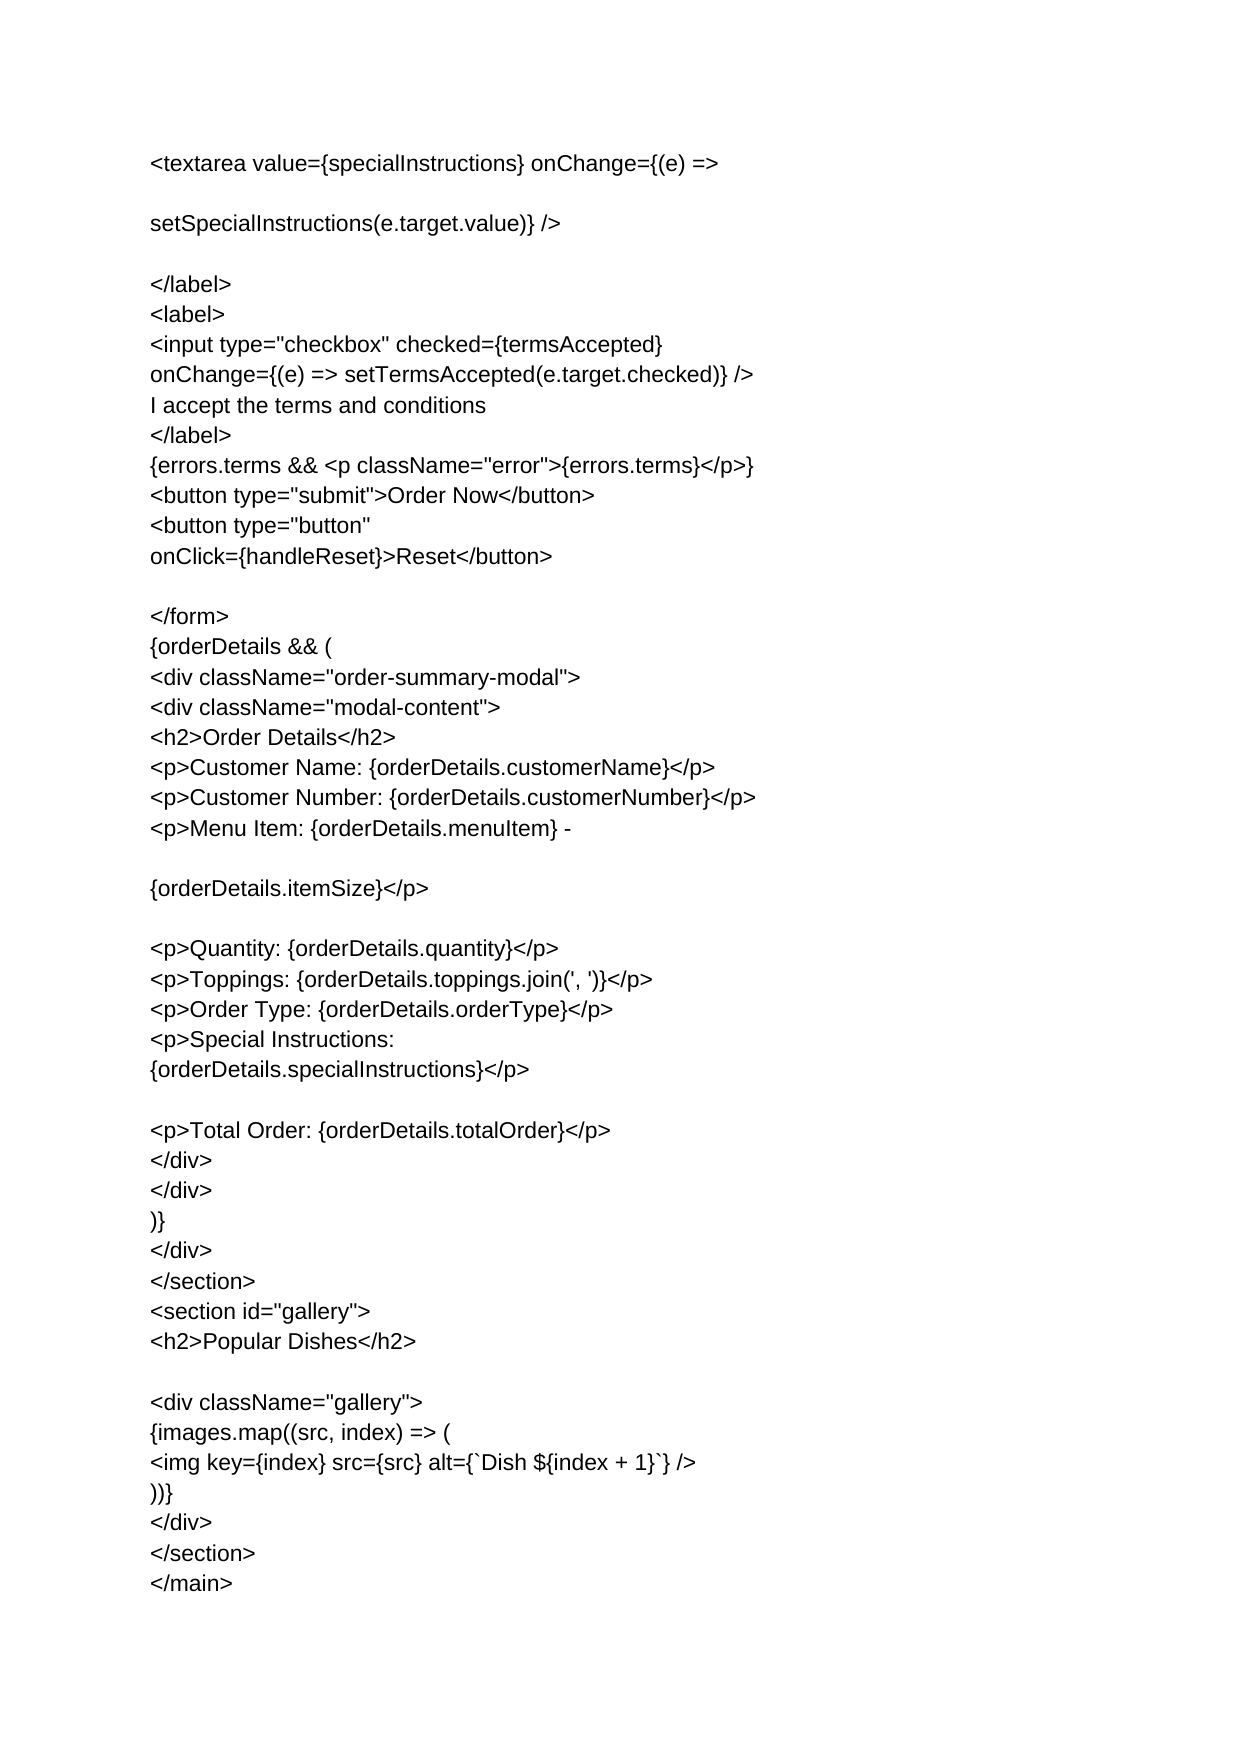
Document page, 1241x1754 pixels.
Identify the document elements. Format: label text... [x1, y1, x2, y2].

text <p>Special Instructions: [150, 1026, 1090, 1052]
text </div> [150, 1237, 1090, 1264]
text <button type="button" [150, 512, 1090, 539]
text {orderDetails && ( [150, 633, 1090, 660]
text ))} [150, 1479, 1090, 1506]
text <h2>Order Details</h2> [150, 724, 1090, 750]
text {errors.terms && <p className="error">{errors.terms}</p>} [150, 452, 1090, 478]
text </section> [150, 1539, 1090, 1566]
text </div> [150, 1177, 1090, 1203]
text setSpecialInstructions(e.target.value)} /> [150, 210, 1090, 237]
text {images.map((src, index) => ( [150, 1419, 1090, 1445]
text I accept the terms and conditions [150, 392, 1090, 418]
text <section id="gallery"> [150, 1298, 1090, 1324]
text <button type="submit">Order Now</button> [150, 482, 1090, 509]
text <input type="checkbox" checked={termsAccepted} [150, 331, 1090, 358]
text <h2>Popular Dishes</h2> [150, 1328, 1090, 1354]
text <p>Toppings: {orderDetails.toppings.join(', ')}</p> [150, 966, 1090, 992]
text </main> [150, 1570, 1090, 1596]
text {orderDetails.specialInstructions}</p> [150, 1056, 1090, 1083]
text {orderDetails.itemSize}</p> [150, 875, 1090, 901]
text <p>Customer Number: {orderDetails.customerNumber}</p> [150, 784, 1090, 811]
text <div className="modal-content"> [150, 694, 1090, 720]
text <p>Total Order: {orderDetails.totalOrder}</p> [150, 1117, 1090, 1143]
text )} [150, 1207, 1090, 1234]
text <p>Customer Name: {orderDetails.customerName}</p> [150, 754, 1090, 781]
text onChange={(e) => setTermsAccepted(e.target.checked)} /> [150, 361, 1090, 388]
text </label> [150, 271, 1090, 297]
text onClick={handleReset}>Reset</button> [150, 543, 1090, 569]
text <div className="order-summary-modal"> [150, 663, 1090, 690]
text <p>Order Type: {orderDetails.orderType}</p> [150, 996, 1090, 1022]
text </form> [150, 603, 1090, 629]
text <div className="gallery"> [150, 1388, 1090, 1415]
text <p>Menu Item: {orderDetails.menuItem} - [150, 814, 1090, 841]
text <label> [150, 301, 1090, 327]
text <img key={index} src={src} alt={`Dish ${index + 1}`} /> [150, 1449, 1090, 1475]
text </section> [150, 1268, 1090, 1294]
text </div> [150, 1147, 1090, 1173]
text </label> [150, 422, 1090, 448]
text <p>Quantity: {orderDetails.quantity}</p> [150, 935, 1090, 962]
text <textarea value={specialInstructions} onChange={(e) => [150, 150, 1090, 176]
text </div> [150, 1509, 1090, 1536]
